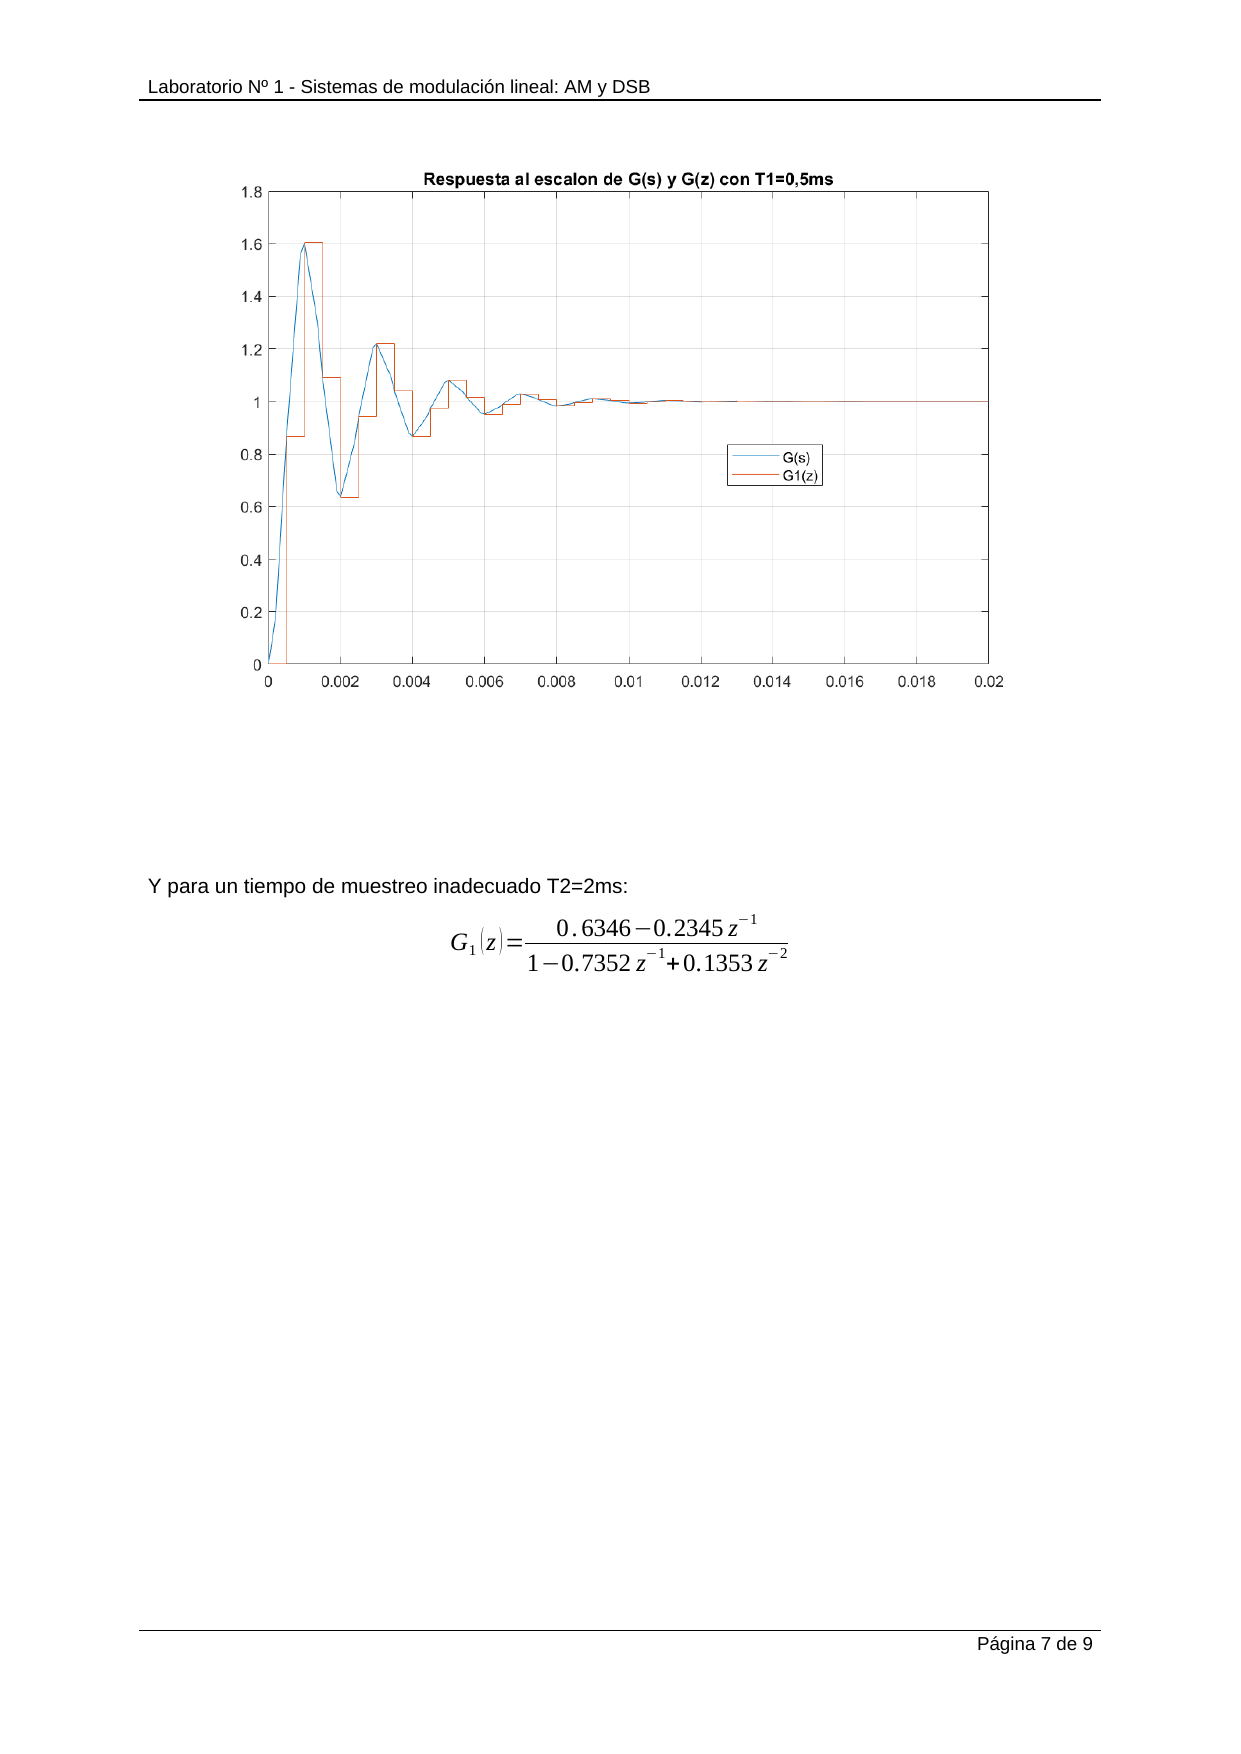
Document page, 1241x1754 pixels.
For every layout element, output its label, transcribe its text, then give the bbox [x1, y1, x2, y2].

picture [147, 147, 1077, 728]
text Y para un tiempo de muestreo inadecuado T2=2ms: [148, 874, 1092, 898]
